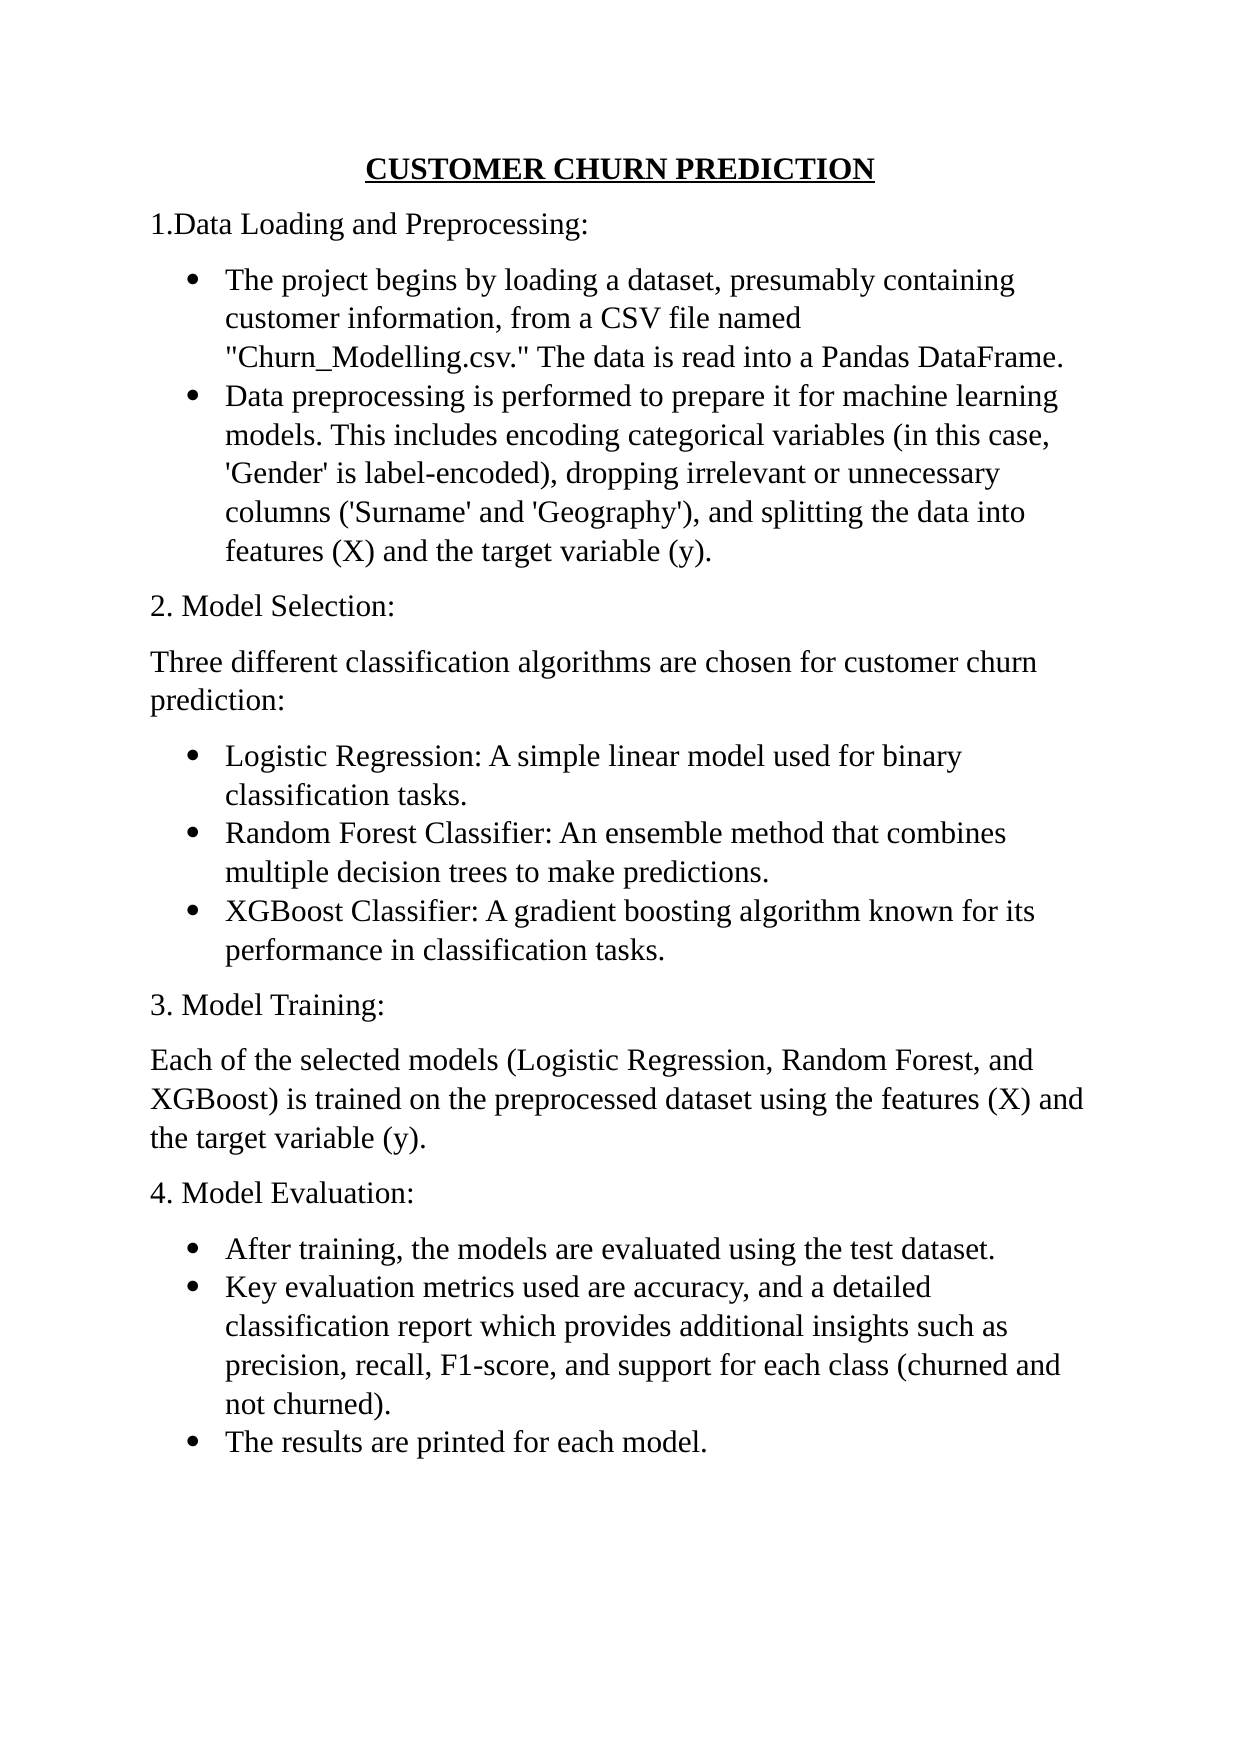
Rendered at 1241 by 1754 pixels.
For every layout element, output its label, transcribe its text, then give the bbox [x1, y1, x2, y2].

text 1.Data Loading and Preprocessing: [150, 205, 1090, 241]
list The project begins by loading a dataset, presumably containing customer information, from a CSV file named "Churn_Modelling.csv." The data is read into a Pandas DataFrame. [187, 261, 1090, 374]
list Data preprocessing is performed to prepare it for machine learning models. This includes encoding categorical variables (in this case, 'Gender' is label-encoded), dropping irrelevant or unnecessary columns ('Surname' and 'Geography'), and splitting the data into features (X) and the target variable (y). [187, 377, 1090, 568]
list Random Forest Classifier: An ensemble method that combines multiple decision trees to make predictions. [187, 814, 1090, 889]
list XGBoost Classifier: A gradient boosting algorithm known for its performance in classification tasks. [187, 892, 1090, 967]
list Key evaluation metrics used are accuracy, and a detailed classification report which provides additional insights such as precision, recall, F1-score, and support for each class (churned and not churned). [187, 1269, 1090, 1421]
text 2. Model Selection: [150, 587, 1090, 623]
list The results are printed for each model. [187, 1424, 1090, 1460]
list After training, the models are evaluated using the test dataset. [187, 1230, 1090, 1266]
text Three different classification algorithms are chosen for customer churn prediction: [150, 643, 1090, 718]
text Each of the selected models (Logistic Regression, Random Forest, and XGBoost) is trained on the preprocessed dataset using the features (X) and the target variable (y). [150, 1042, 1090, 1155]
text CUSTOMER CHURN PREDICTION [150, 150, 1090, 186]
text 3. Model Training: [150, 986, 1090, 1022]
list Logistic Regression: A simple linear model used for binary classification tasks. [187, 737, 1090, 812]
text 4. Model Evaluation: [150, 1174, 1090, 1211]
